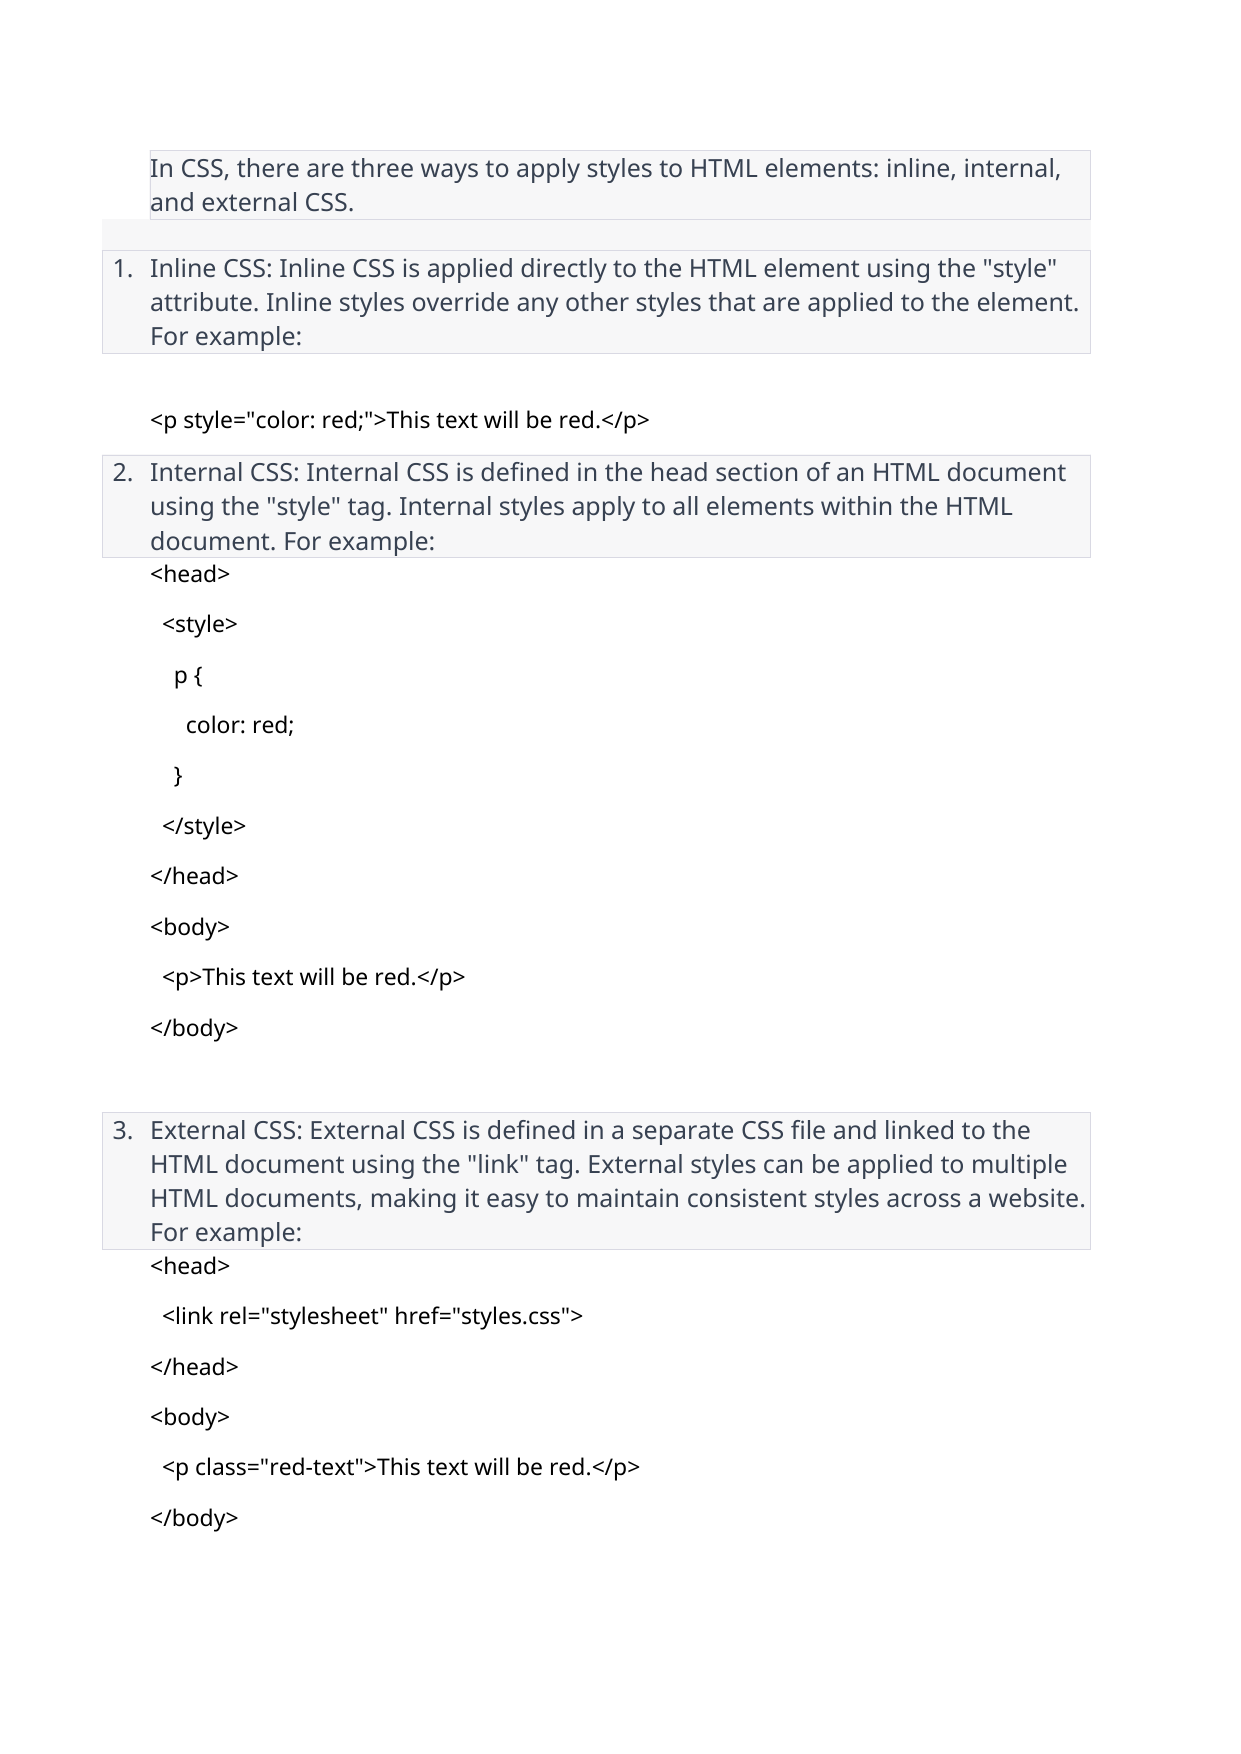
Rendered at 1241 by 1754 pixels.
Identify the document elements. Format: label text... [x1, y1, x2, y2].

text <head> [150, 1250, 1090, 1281]
text <head> [150, 558, 1090, 589]
text In CSS, there are three ways to apply styles to HTML elements: inline, internal, and external CSS. [151, 151, 1090, 219]
text <body> [150, 911, 1090, 942]
text } [150, 759, 1090, 791]
list External CSS: External CSS is defined in a separate CSS file and linked to the HTML document using the "link" tag. External styles can be applied to multiple HTML documents, making it easy to maintain consistent styles across a website. For example: [103, 1113, 1090, 1249]
text <p class="red-text">This text will be red.</p> [150, 1451, 1090, 1482]
list Internal CSS: Internal CSS is defined in the head section of an HTML document using the "style" tag. Internal styles apply to all elements within the HTML document. For example: [103, 456, 1090, 557]
list Inline CSS: Inline CSS is applied directly to the HTML element using the "style" attribute. Inline styles override any other styles that are applied to the element. For example: [103, 251, 1090, 353]
text <p>This text will be red.</p> [150, 961, 1090, 992]
text p { [150, 658, 1090, 690]
text <style> [150, 608, 1090, 639]
text </head> [150, 860, 1090, 891]
text color: red; [150, 709, 1090, 740]
text </style> [150, 810, 1090, 841]
text <link rel="stylesheet" href="styles.css"> [150, 1300, 1090, 1331]
text <body> [150, 1401, 1090, 1432]
text </body> [150, 1502, 1090, 1533]
text </body> [150, 1011, 1090, 1043]
text <p style="color: red;">This text will be red.</p> [150, 404, 1090, 435]
text </head> [150, 1350, 1090, 1382]
